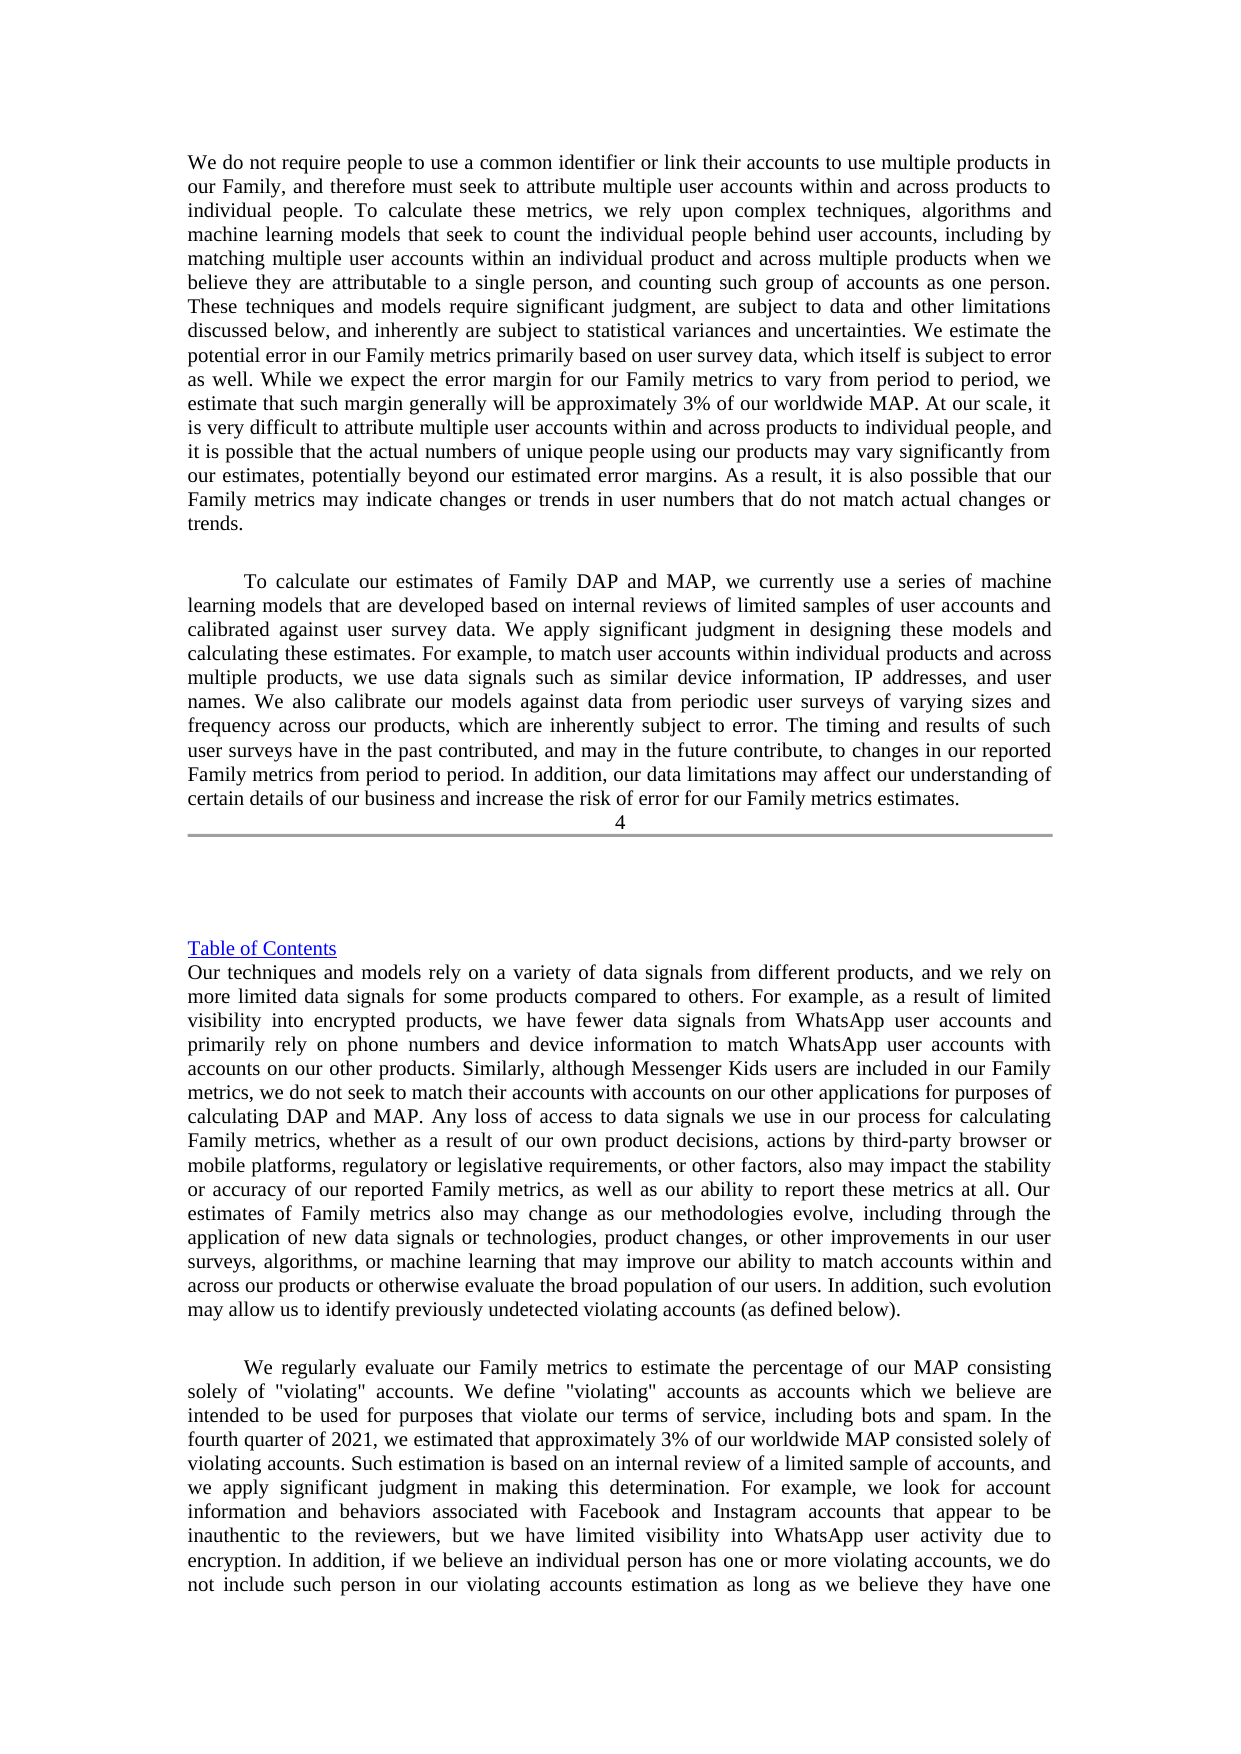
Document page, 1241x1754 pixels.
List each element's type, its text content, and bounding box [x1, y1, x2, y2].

text To calculate our estimates of Family DAP and MAP, we currently use a series of machine learning models that are developed based on internal reviews of limited samples of user accounts and calibrated against user survey data. We apply significant judgment in designing these models and calculating these estimates. For example, to match user accounts within individual products and across multiple products, we use data signals such as similar device information, IP addresses, and user names. We also calibrate our models against data from periodic user surveys of varying sizes and frequency across our products, which are inherently subject to error. The timing and results of such user surveys have in the past contributed, and may in the future contribute, to changes in our reported Family metrics from period to period. In addition, our data limitations may affect our understanding of certain details of our business and increase the risk of error for our Family metrics estimates. [187, 569, 1053, 810]
text Table of Contents [187, 936, 1053, 960]
text 4 [187, 810, 1053, 833]
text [187, 150, 1053, 535]
text Our techniques and models rely on a variety of data signals from different products, and we rely on more limited data signals for some products compared to others. For example, as a result of limited visibility into encrypted products, we have fewer data signals from WhatsApp user accounts and primarily rely on phone numbers and device information to match WhatsApp user accounts with accounts on our other products. Similarly, although Messenger Kids users are included in our Family metrics, we do not seek to match their accounts with accounts on our other applications for purposes of calculating DAP and MAP. Any loss of access to data signals we use in our process for calculating Family metrics, whether as a result of our own product decisions, actions by third-party browser or mobile platforms, regulatory or legislative requirements, or other factors, also may impact the stability or accuracy of our reported Family metrics, as well as our ability to report these metrics at all. Our estimates of Family metrics also may change as our methodologies evolve, including through the application of new data signals or technologies, product changes, or other improvements in our user surveys, algorithms, or machine learning that may improve our ability to match accounts within and across our products or otherwise evaluate the broad population of our users. In addition, such evolution may allow us to identify previously undetected violating accounts (as defined below). [187, 960, 1053, 1321]
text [187, 1355, 1053, 1596]
